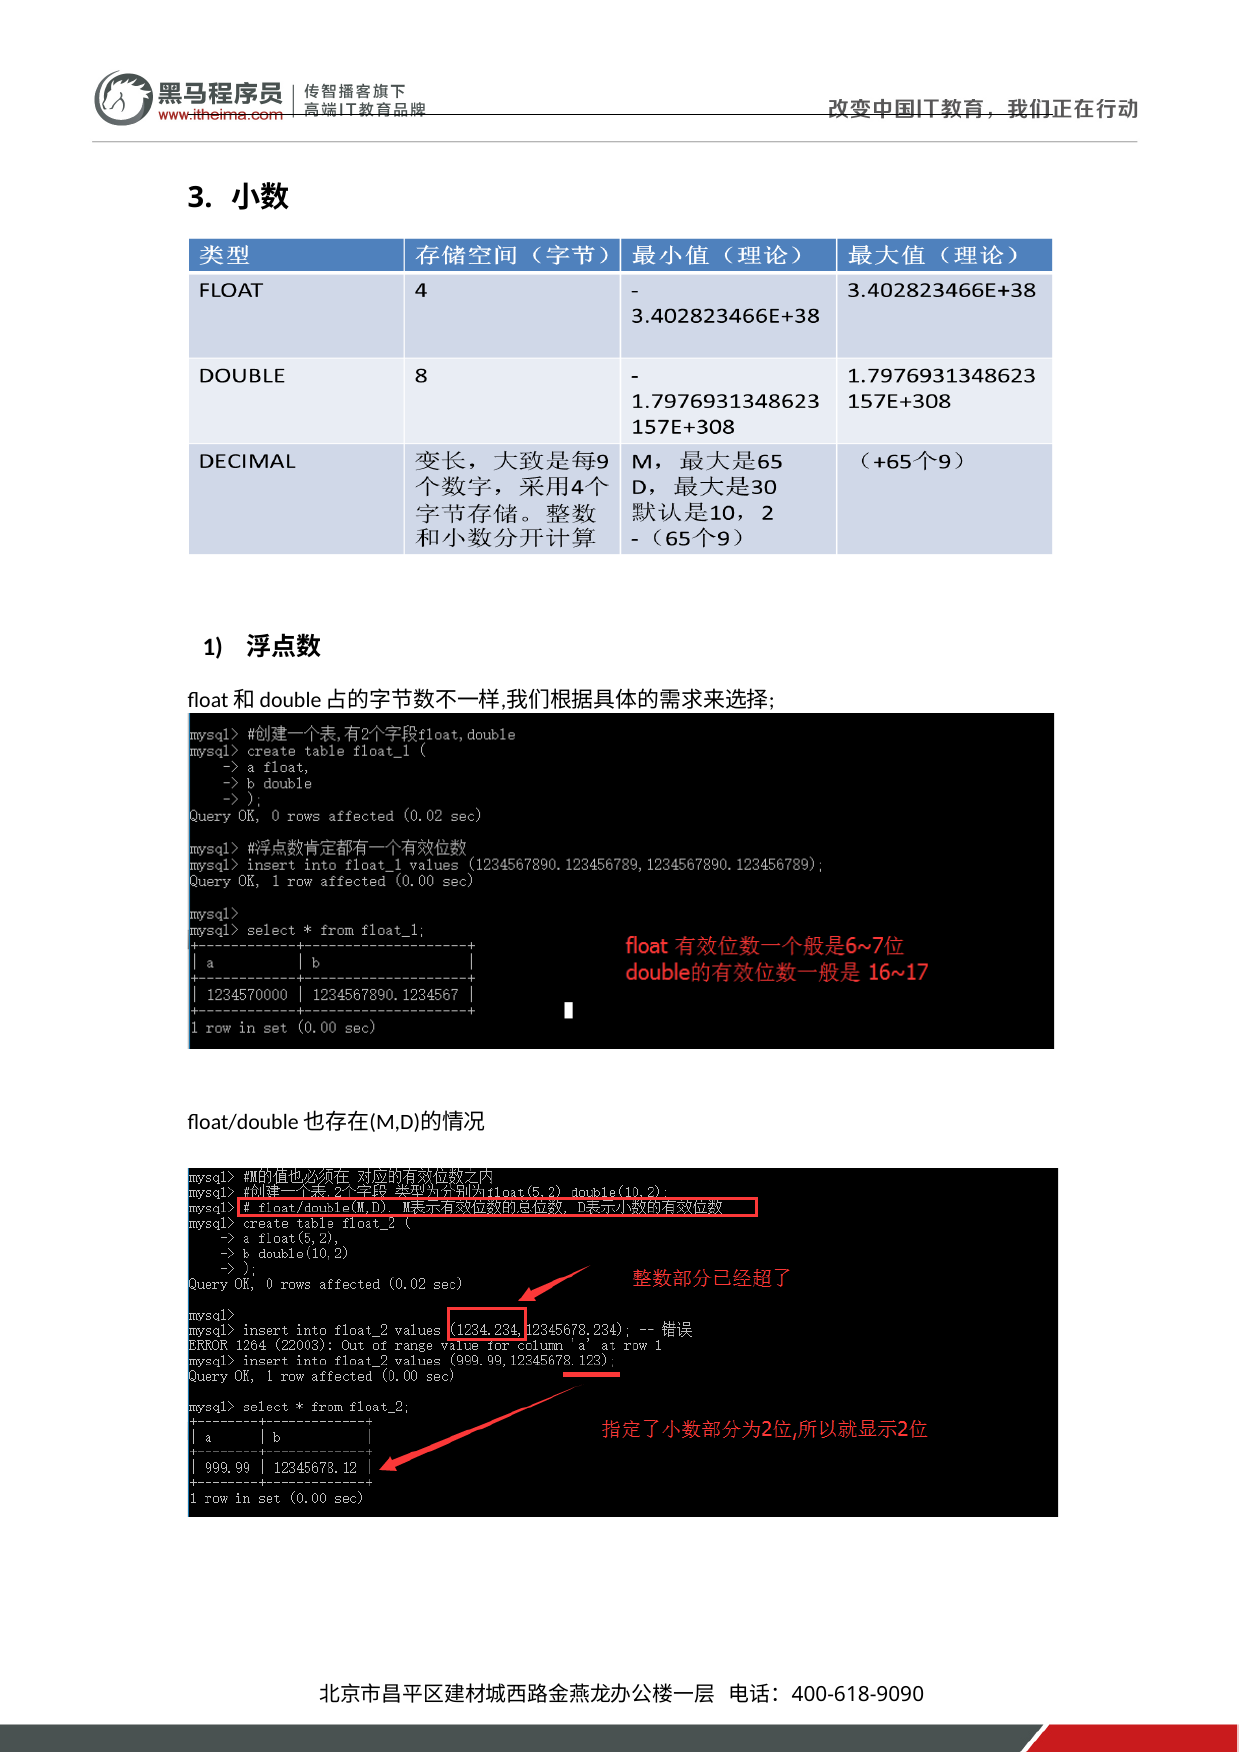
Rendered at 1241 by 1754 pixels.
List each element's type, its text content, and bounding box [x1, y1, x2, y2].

picture [0, 0, 1241, 150]
subtitle 小数 [187, 162, 1053, 227]
subtitle 浮点数 [202, 612, 1053, 677]
picture [187, 1168, 1059, 1517]
picture [187, 713, 1055, 1049]
picture [187, 233, 1053, 564]
picture [0, 1671, 1239, 1752]
text float/double 也存在(M,D)的情况 [187, 1104, 1053, 1136]
text float 和double占的字节数不一样,我们根据具体的需求来选择; [187, 681, 1053, 713]
